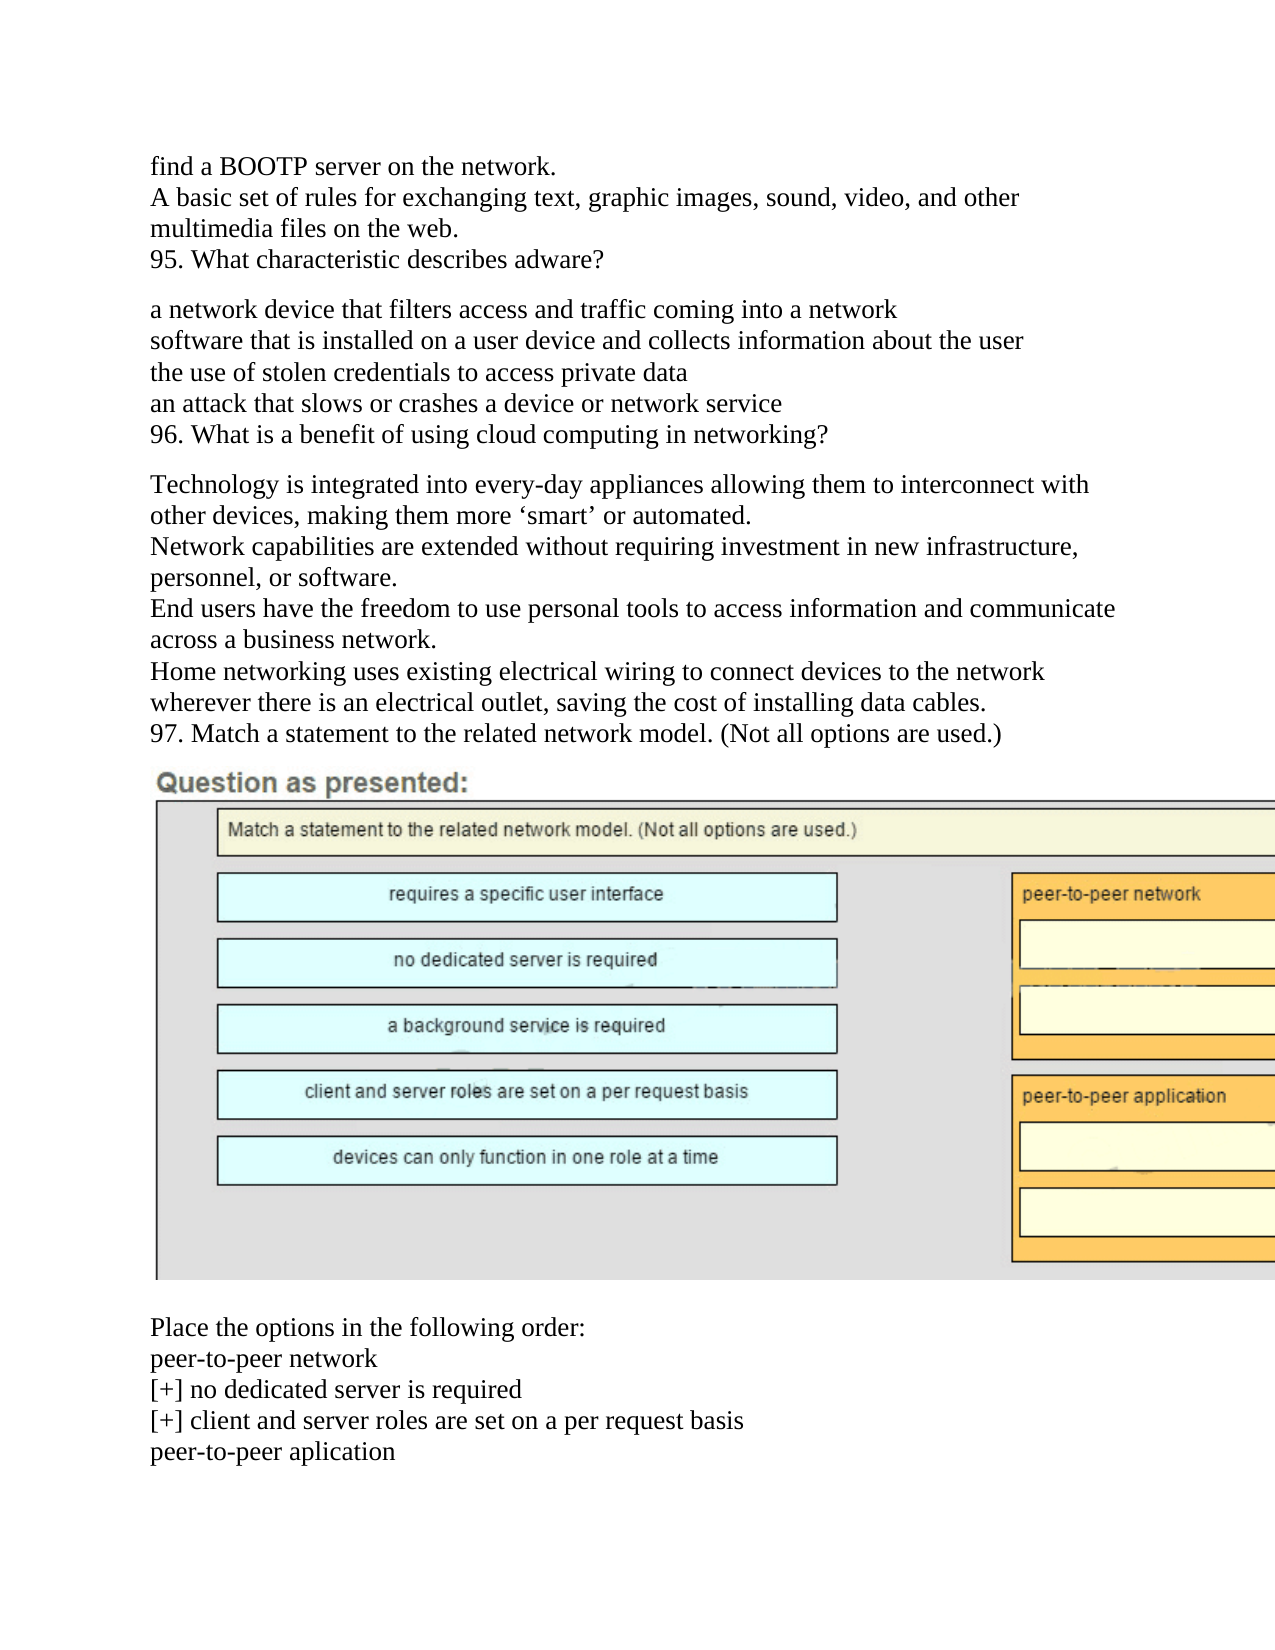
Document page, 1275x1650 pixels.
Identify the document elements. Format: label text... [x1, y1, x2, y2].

text peer-to-peer aplication [150, 1435, 1125, 1466]
text Place the options in the following order: [150, 1311, 1125, 1342]
text Technology is integrated into every-day appliances allowing them to interconnect with other devices, making them more ‘smart’ or automated. Network capabilities are extended without requiring investment in new infrastructure, personnel, or software. End users have the freedom to use personal tools to access information and communicate across a business network. Home networking uses existing electrical wiring to connect devices to the network wherever there is an electrical outlet, saving the cost of installing data cables. [150, 468, 1125, 717]
picture [150, 766, 1275, 1280]
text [150, 150, 1125, 243]
text [+] no dedicated server is required [+] client and server roles are set on a per request basis [150, 1373, 1125, 1435]
text a network device that filters access and traffic coming into a network software that is installed on a user device and collects information about the user the use of stolen credentials to access private data an attack that slows or crashes a device or network service [150, 293, 1125, 418]
text 97. Match a statement to the related network model. (Not all options are used.) [150, 717, 1125, 748]
text peer-to-peer network [150, 1342, 1125, 1373]
text 96. What is a benefit of using cloud computing in networking? [150, 418, 1125, 449]
text 95. What characteristic describes adware? [150, 243, 1125, 274]
